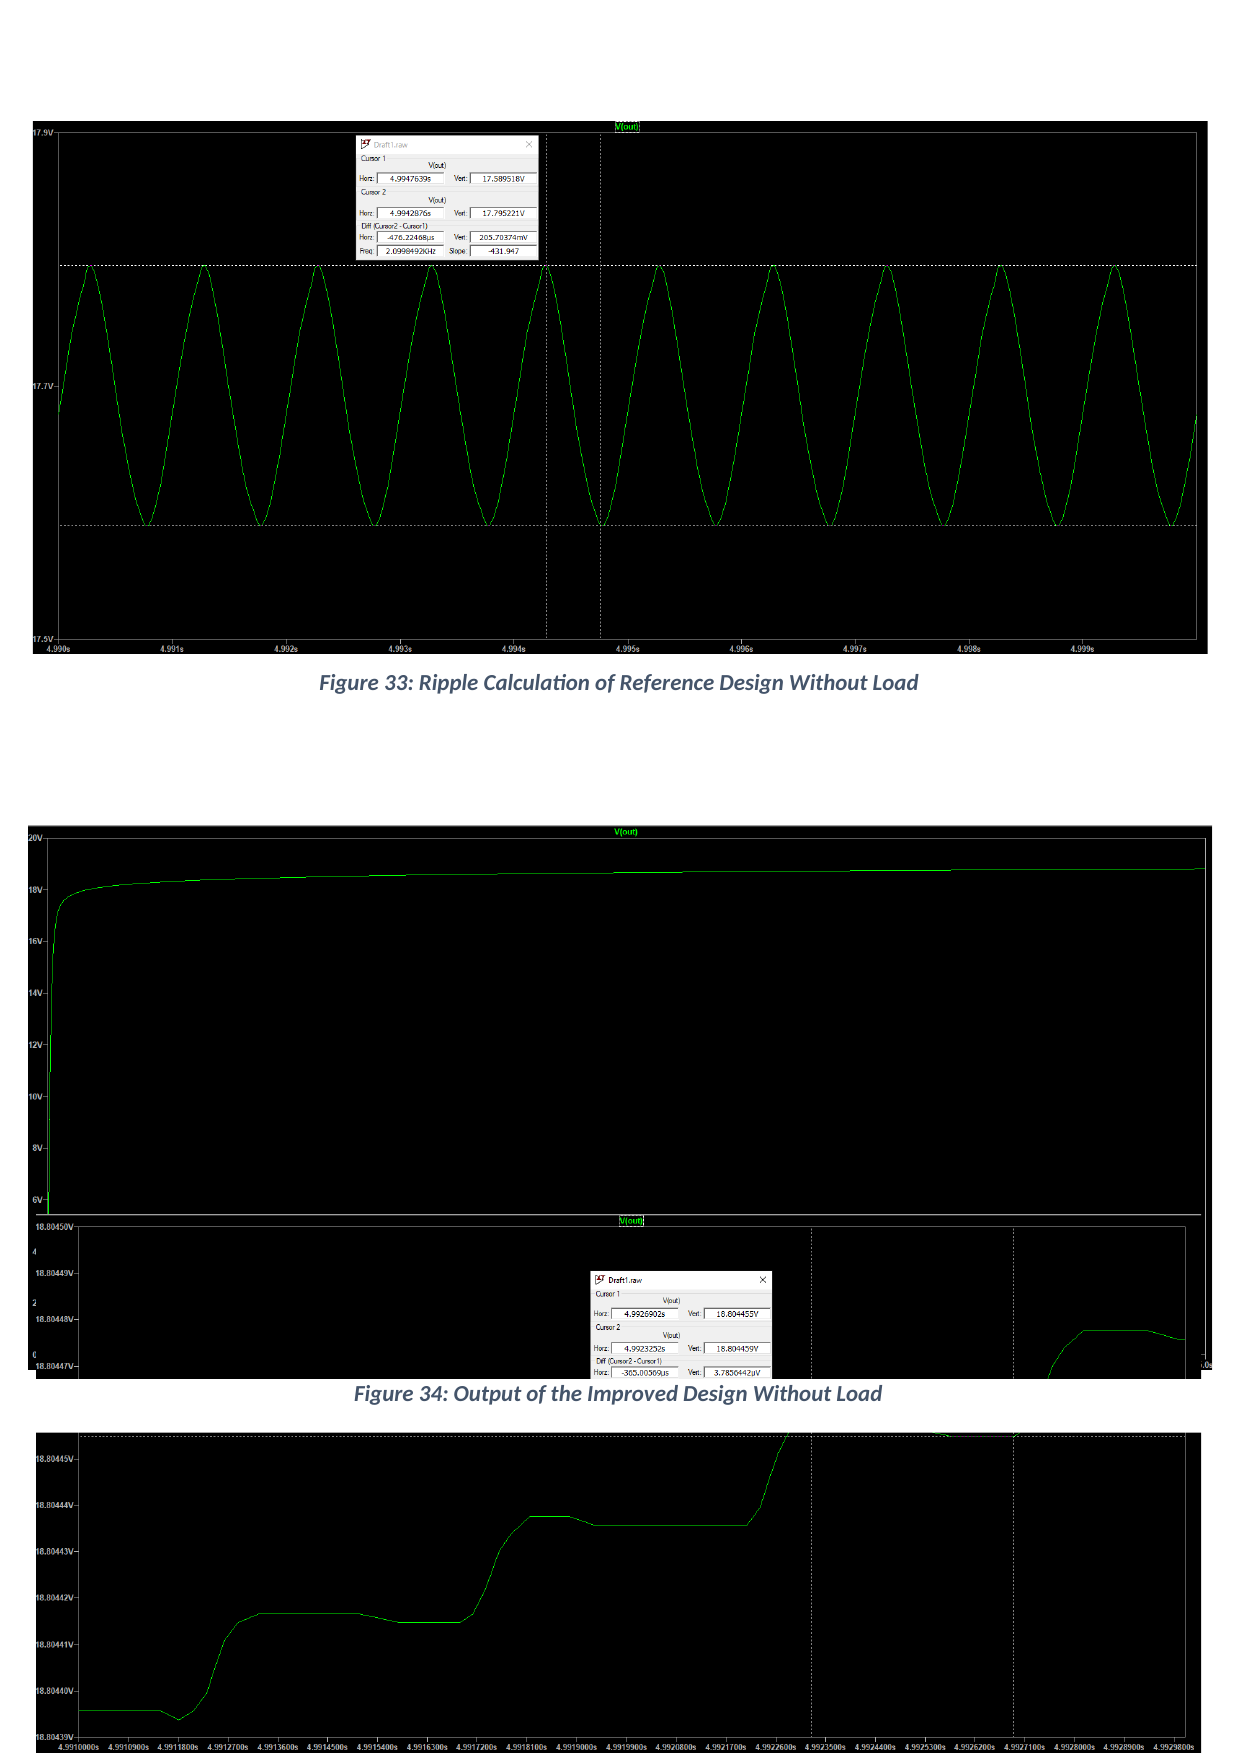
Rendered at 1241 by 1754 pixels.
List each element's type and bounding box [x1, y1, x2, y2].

picture [35, 1433, 1201, 1752]
picture [28, 825, 1213, 1379]
picture [32, 121, 1208, 654]
